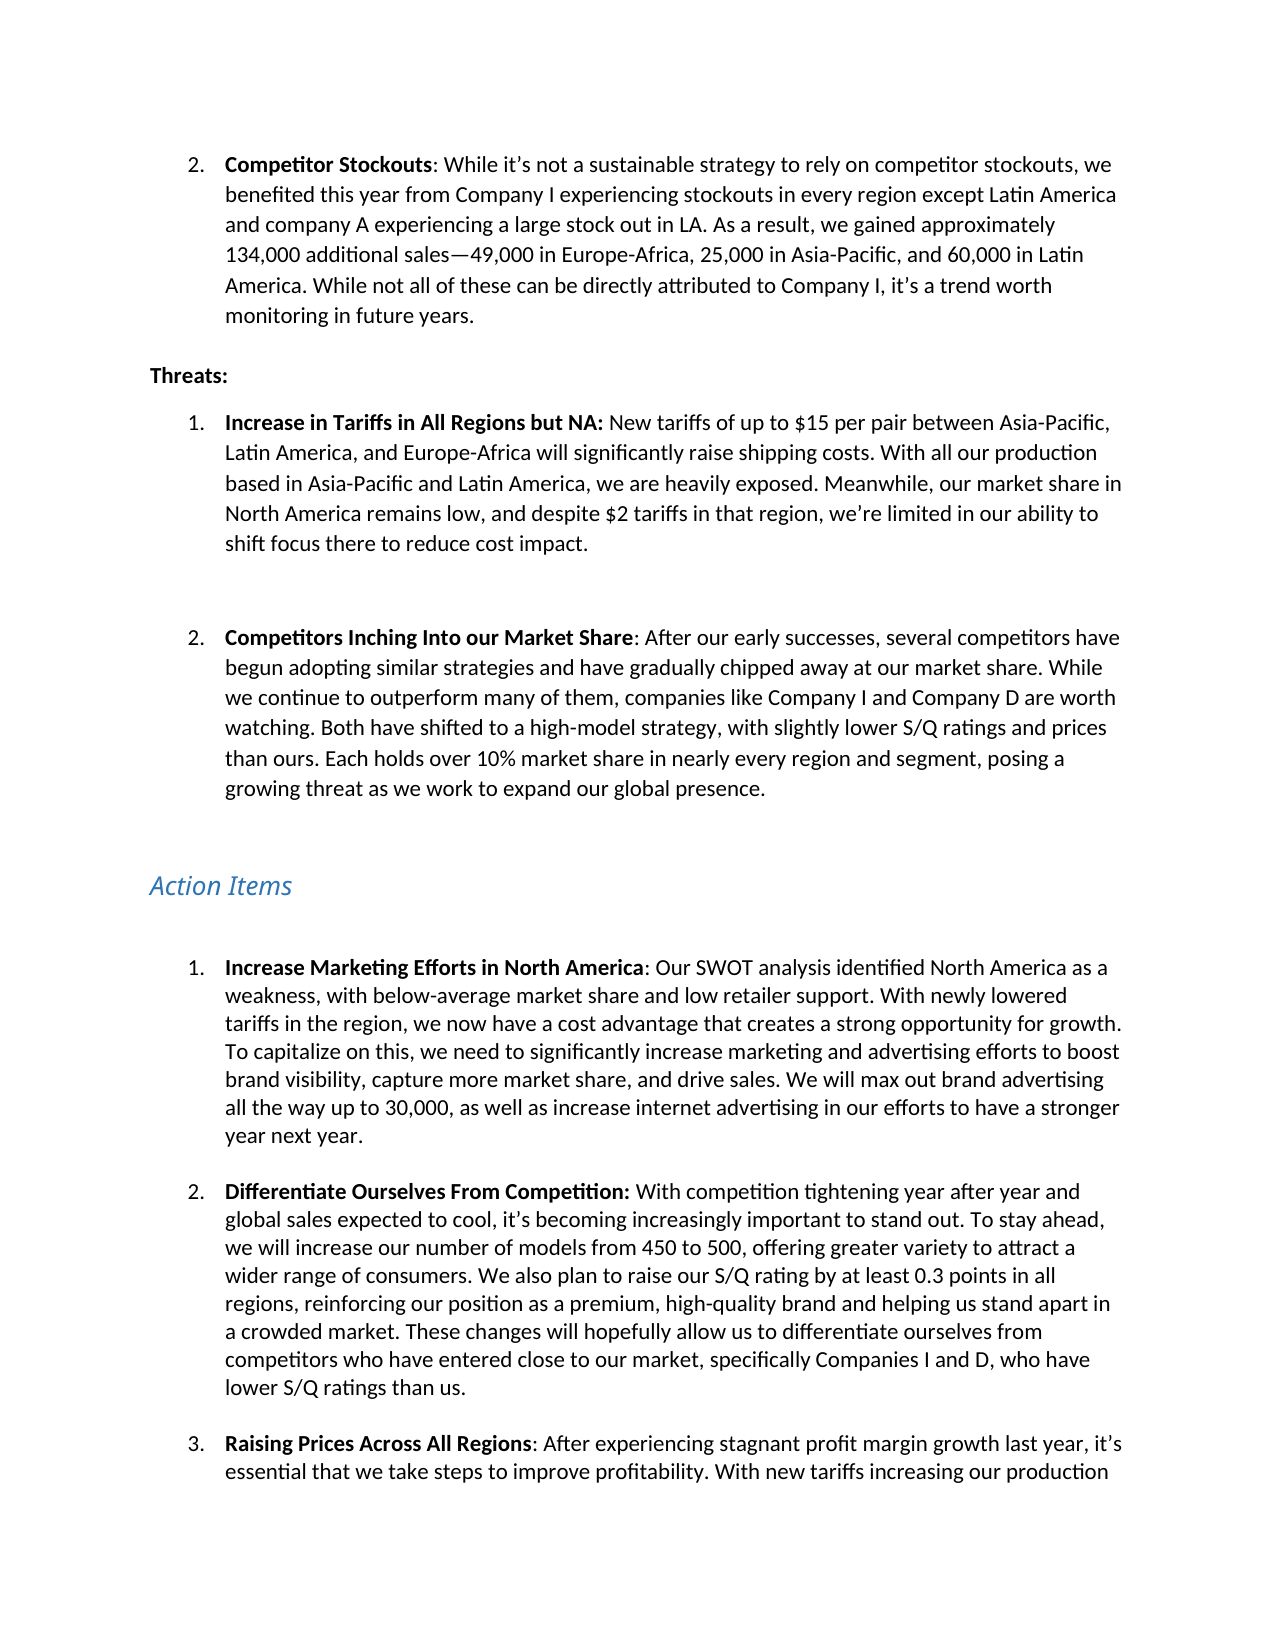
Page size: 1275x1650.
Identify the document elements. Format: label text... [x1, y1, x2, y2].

text Threats: [150, 361, 1125, 389]
list Increase in Tariffs in All Regions but NA: New tariffs of up to $15 per pair between Asia-Pacific, Latin America, and Europe-Africa will significantly raise shipping costs. With all our production based in Asia-Pacific and Latin America, we are heavily exposed. Meanwhile, our market share in North America remains low, and despite $2 tariffs in that region, we’re limited in our ability to shift focus there to reduce cost impact. [187, 408, 1125, 557]
list Competitors Inching Into our Market Share: After our early successes, several competitors have begun adopting similar strategies and have gradually chipped away at our market share. While we continue to outperform many of them, companies like Company I and Company D are worth watching. Both have shifted to a high-model strategy, with slightly lower S/Q ratings and prices than ours. Each holds over 10% market share in nearly every region and segment, posing a growing threat as we work to expand our global presence. [187, 623, 1125, 802]
list Competitor Stockouts: While it’s not a sustainable strategy to rely on competitor stockouts, we benefited this year from Company I experiencing stockouts in every region except Latin America and company A experiencing a large stock out in LA. As a result, we gained approximately 134,000 additional sales—49,000 in Europe-Africa, 25,000 in Asia-Pacific, and 60,000 in Latin America. While not all of these can be directly attributed to Company I, it’s a trend worth monitoring in future years. [187, 150, 1125, 329]
list Differentiate Ourselves From Competition: With competition tightening year after year and global sales expected to cool, it’s becoming increasingly important to stand out. To stay ahead, we will increase our number of models from 450 to 500, offering greater variety to attract a wider range of consumers. We also plan to raise our S/Q rating by at least 0.3 points in all regions, reinforcing our position as a premium, high-quality brand and helping us stand apart in a crowded market. These changes will hopefully allow us to differentiate ourselves from competitors who have entered close to our market, specifically Companies I and D, who have lower S/Q ratings than us. [187, 1177, 1125, 1401]
subtitle Action Items [150, 868, 1125, 903]
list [187, 1429, 1125, 1485]
list Increase Marketing Efforts in North America: Our SWOT analysis identified North America as a weakness, with below-average market share and low retailer support. With newly lowered tariffs in the region, we now have a cost advantage that creates a strong opportunity for growth. To capitalize on this, we need to significantly increase marketing and advertising efforts to boost brand visibility, capture more market share, and drive sales. We will max out brand advertising all the way up to 30,000, as well as increase internet advertising in our efforts to have a stronger year next year. [187, 953, 1125, 1149]
